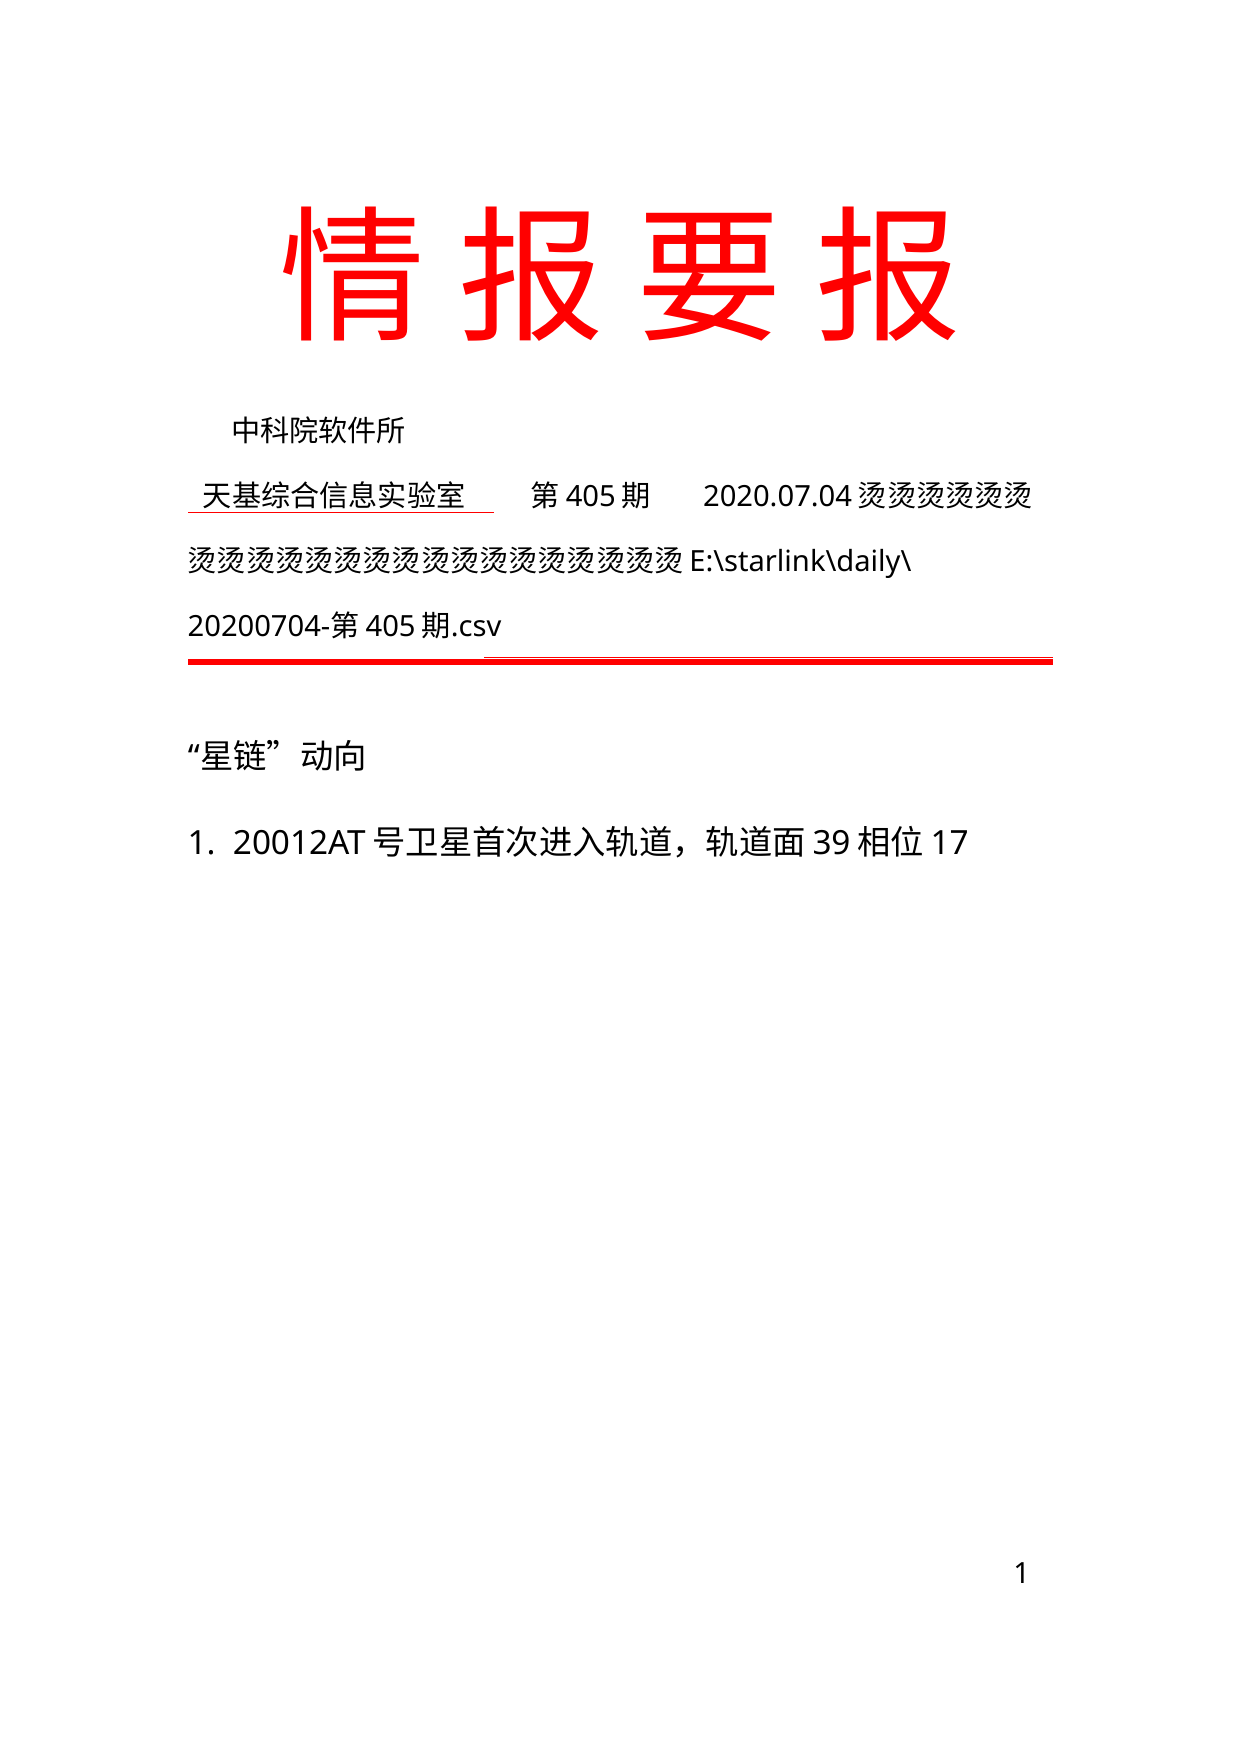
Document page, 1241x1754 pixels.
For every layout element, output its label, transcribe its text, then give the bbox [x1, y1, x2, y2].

text 天基综合信息实验室 第405期 2020.07.04烫烫烫烫烫烫烫烫烫烫烫烫烫烫烫烫烫烫烫烫烫烫烫E:\starlink\daily\20200704-第405期.csv [187, 462, 1053, 722]
subtitle “星链”动向 [188, 722, 1029, 787]
text 中科院软件所 [187, 397, 1053, 462]
text 情 报 要 报 [187, 152, 1053, 380]
text 1. 20012AT号卫星首次进入轨道，轨道面39相位17 [187, 808, 1029, 967]
